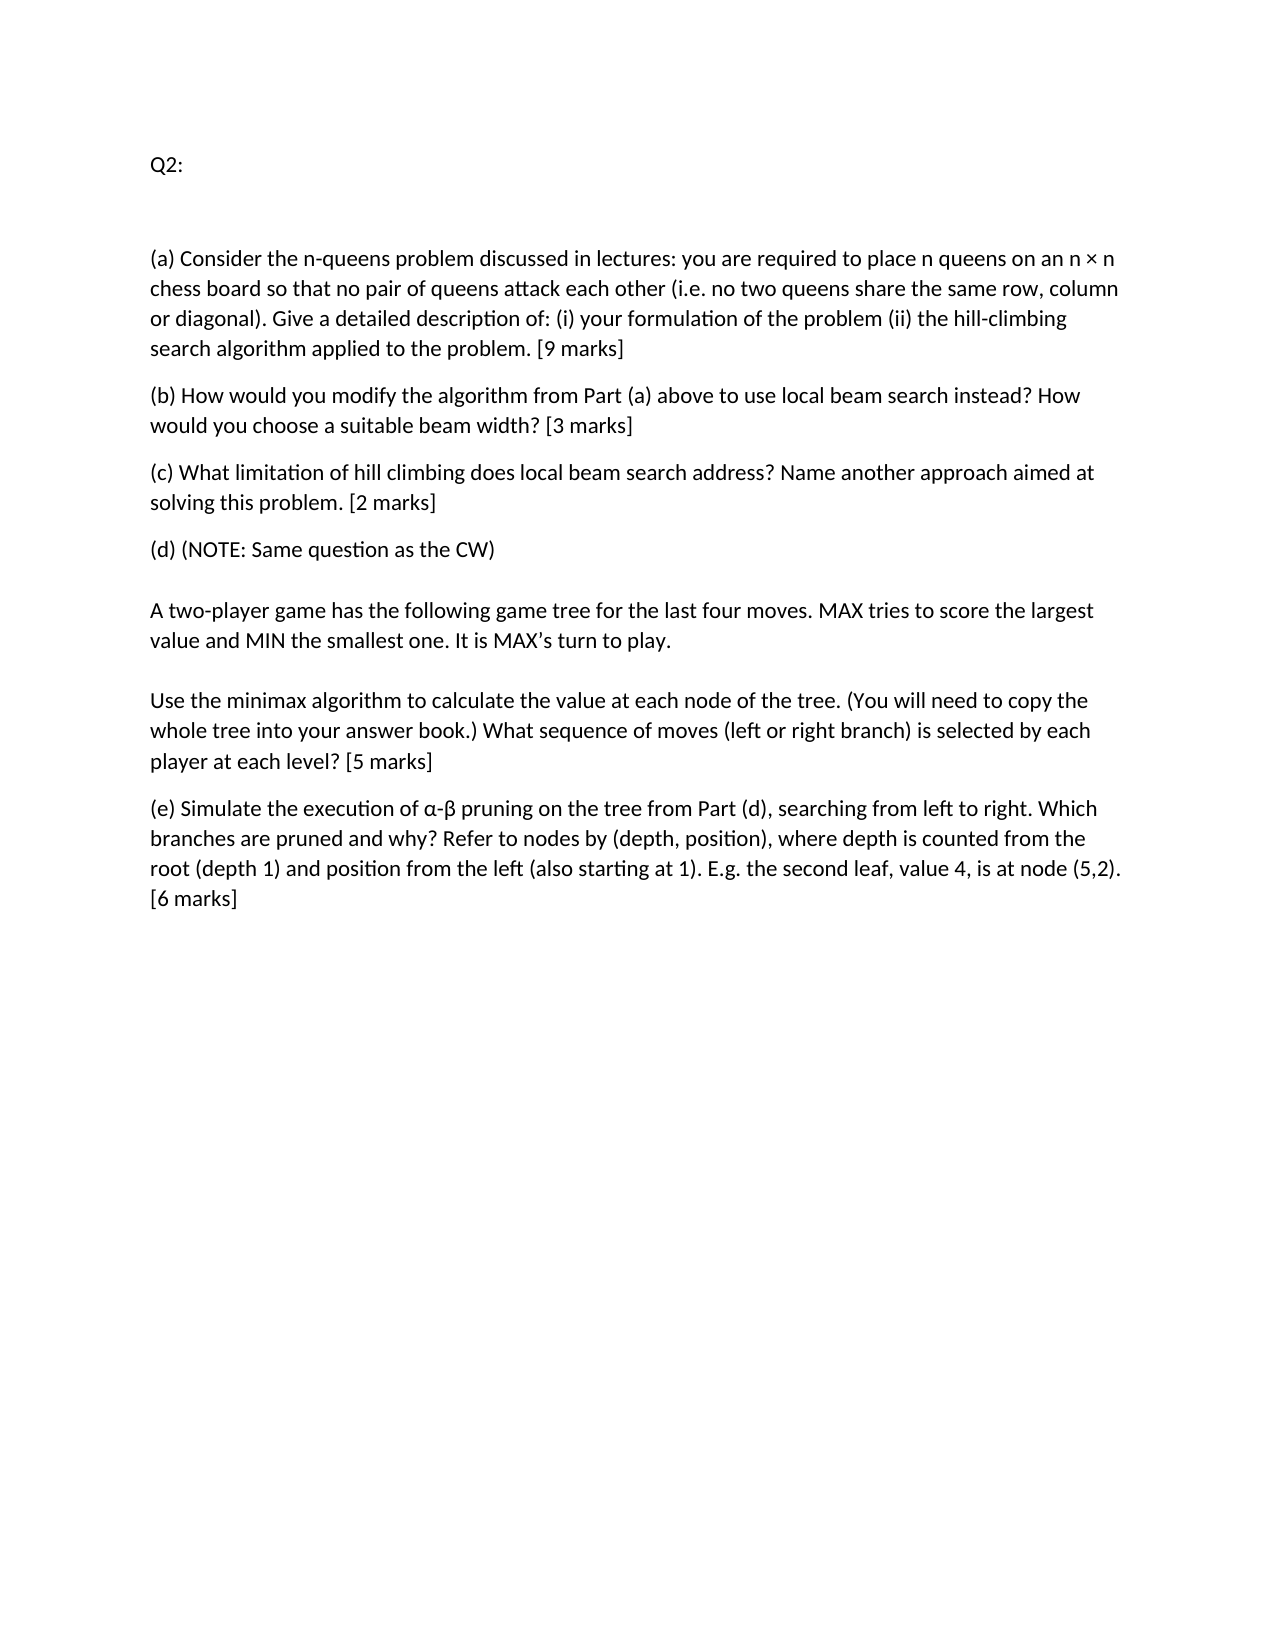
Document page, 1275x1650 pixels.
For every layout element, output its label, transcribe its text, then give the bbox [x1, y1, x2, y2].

text (b) How would you modify the algorithm from Part (a) above to use local beam search instead? How would you choose a suitable beam width? [3 marks] [150, 381, 1125, 439]
text Q2: [150, 150, 1125, 178]
text (d) (NOTE: Same question as the CW) A two-player game has the following game tree for the last four moves. MAX tries to score the largest value and MIN the smallest one. It is MAX’s turn to play. Use the minimax algorithm to calculate the value at each node of the tree. (You will need to copy the whole tree into your answer book.) What sequence of moves (left or right branch) is selected by each player at each level? [5 marks] [150, 535, 1125, 775]
text (e) Simulate the execution of α-β pruning on the tree from Part (d), searching from left to right. Which branches are pruned and why? Refer to nodes by (depth, position), where depth is counted from the root (depth 1) and position from the left (also starting at 1). E.g. the second leaf, value 4, is at node (5,2). [6 marks] [150, 794, 1125, 912]
text (c) What limitation of hill climbing does local beam search address? Name another approach aimed at solving this problem. [2 marks] [150, 458, 1125, 517]
text (a) Consider the n-queens problem discussed in lectures: you are required to place n queens on an n × n chess board so that no pair of queens attack each other (i.e. no two queens share the same row, column or diagonal). Give a detailed description of: (i) your formulation of the problem (ii) the hill-climbing search algorithm applied to the problem. [9 marks] [150, 244, 1125, 362]
